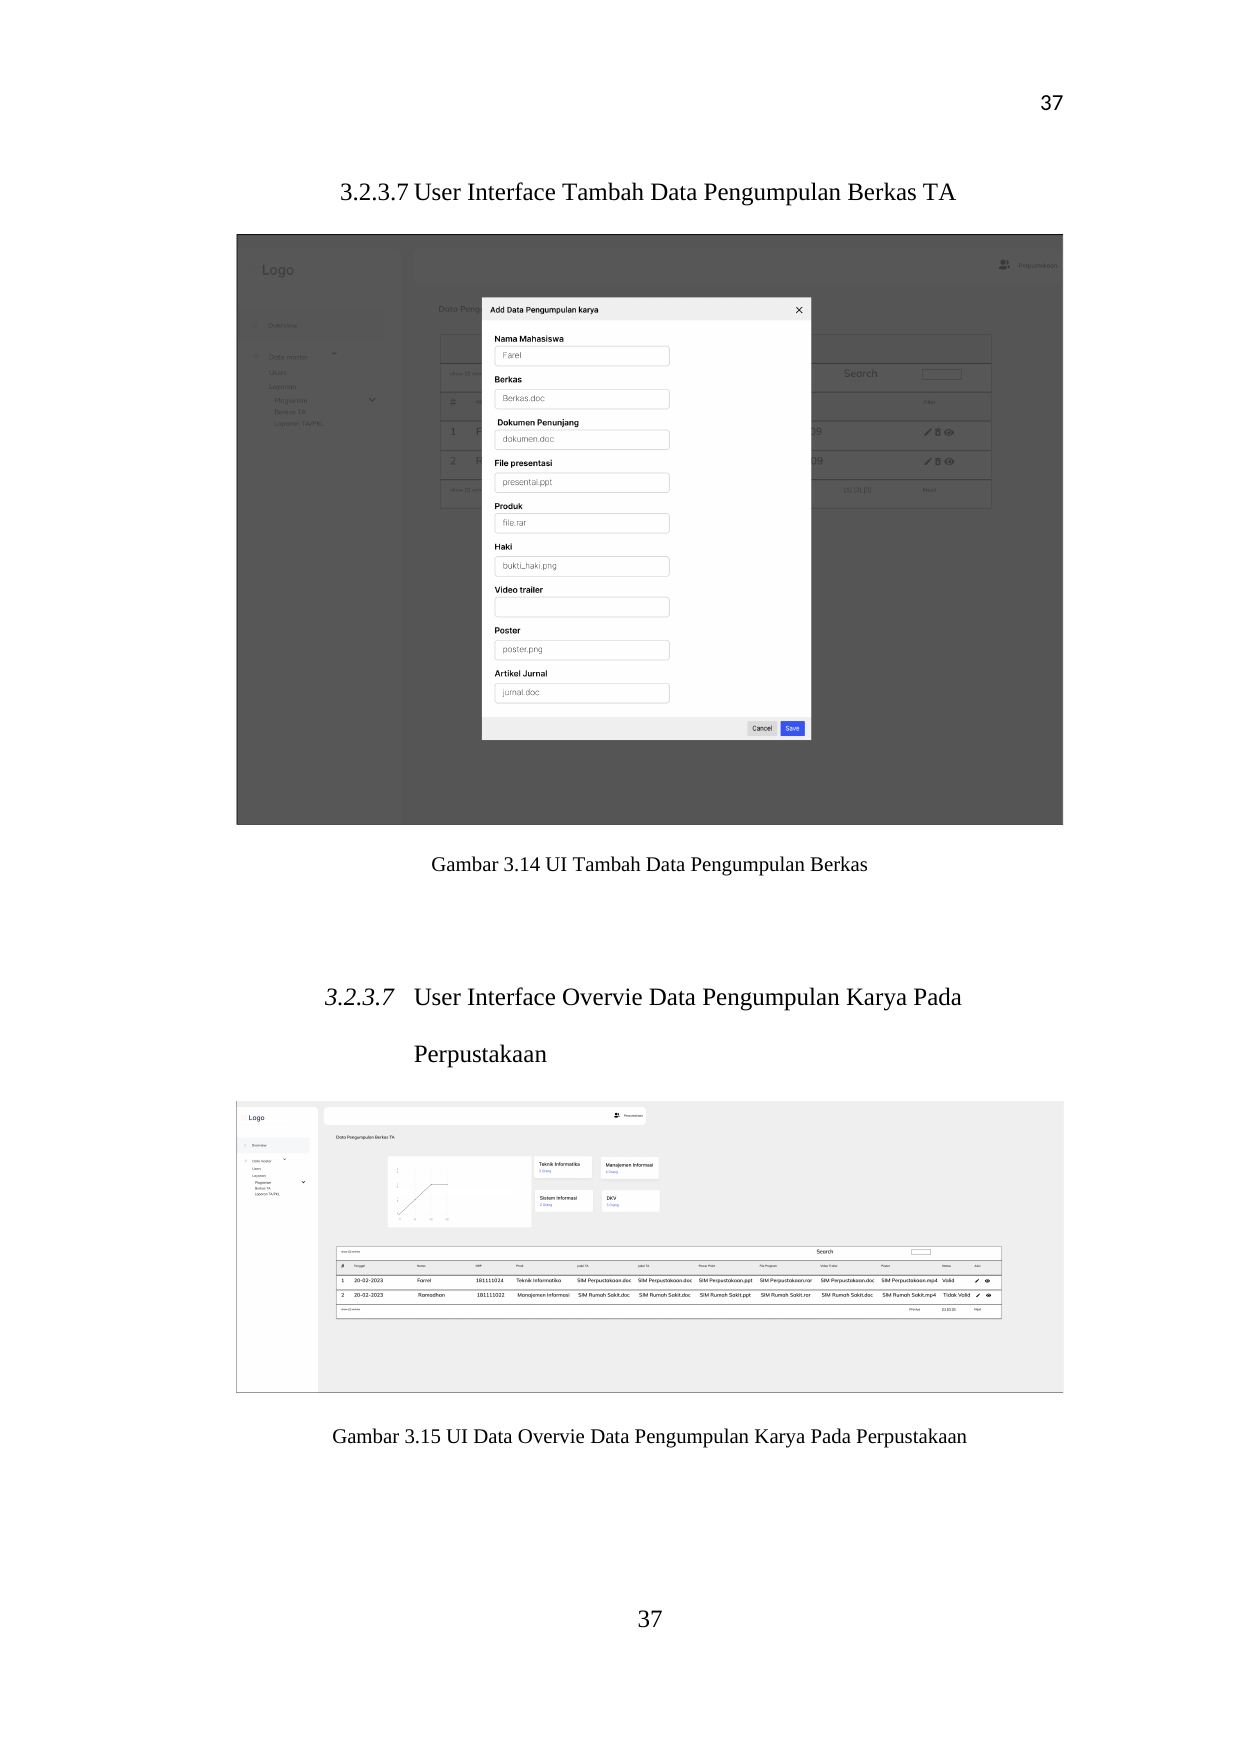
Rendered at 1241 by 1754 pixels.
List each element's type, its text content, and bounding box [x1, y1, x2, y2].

subtitle User Interface Overvie Data Pengumpulan Karya Pada Perpustakaan [325, 982, 1063, 1068]
picture [236, 234, 1064, 825]
subtitle User Interface Tambah Data Pengumpulan Berkas TA [340, 177, 1063, 206]
picture [236, 1101, 1064, 1393]
text Gambar 3.14 UI Tambah Data Pengumpulan Berkas [236, 852, 1063, 876]
text Gambar 3.15 UI Data Overvie Data Pengumpulan Karya Pada Perpustakaan [236, 1424, 1063, 1448]
